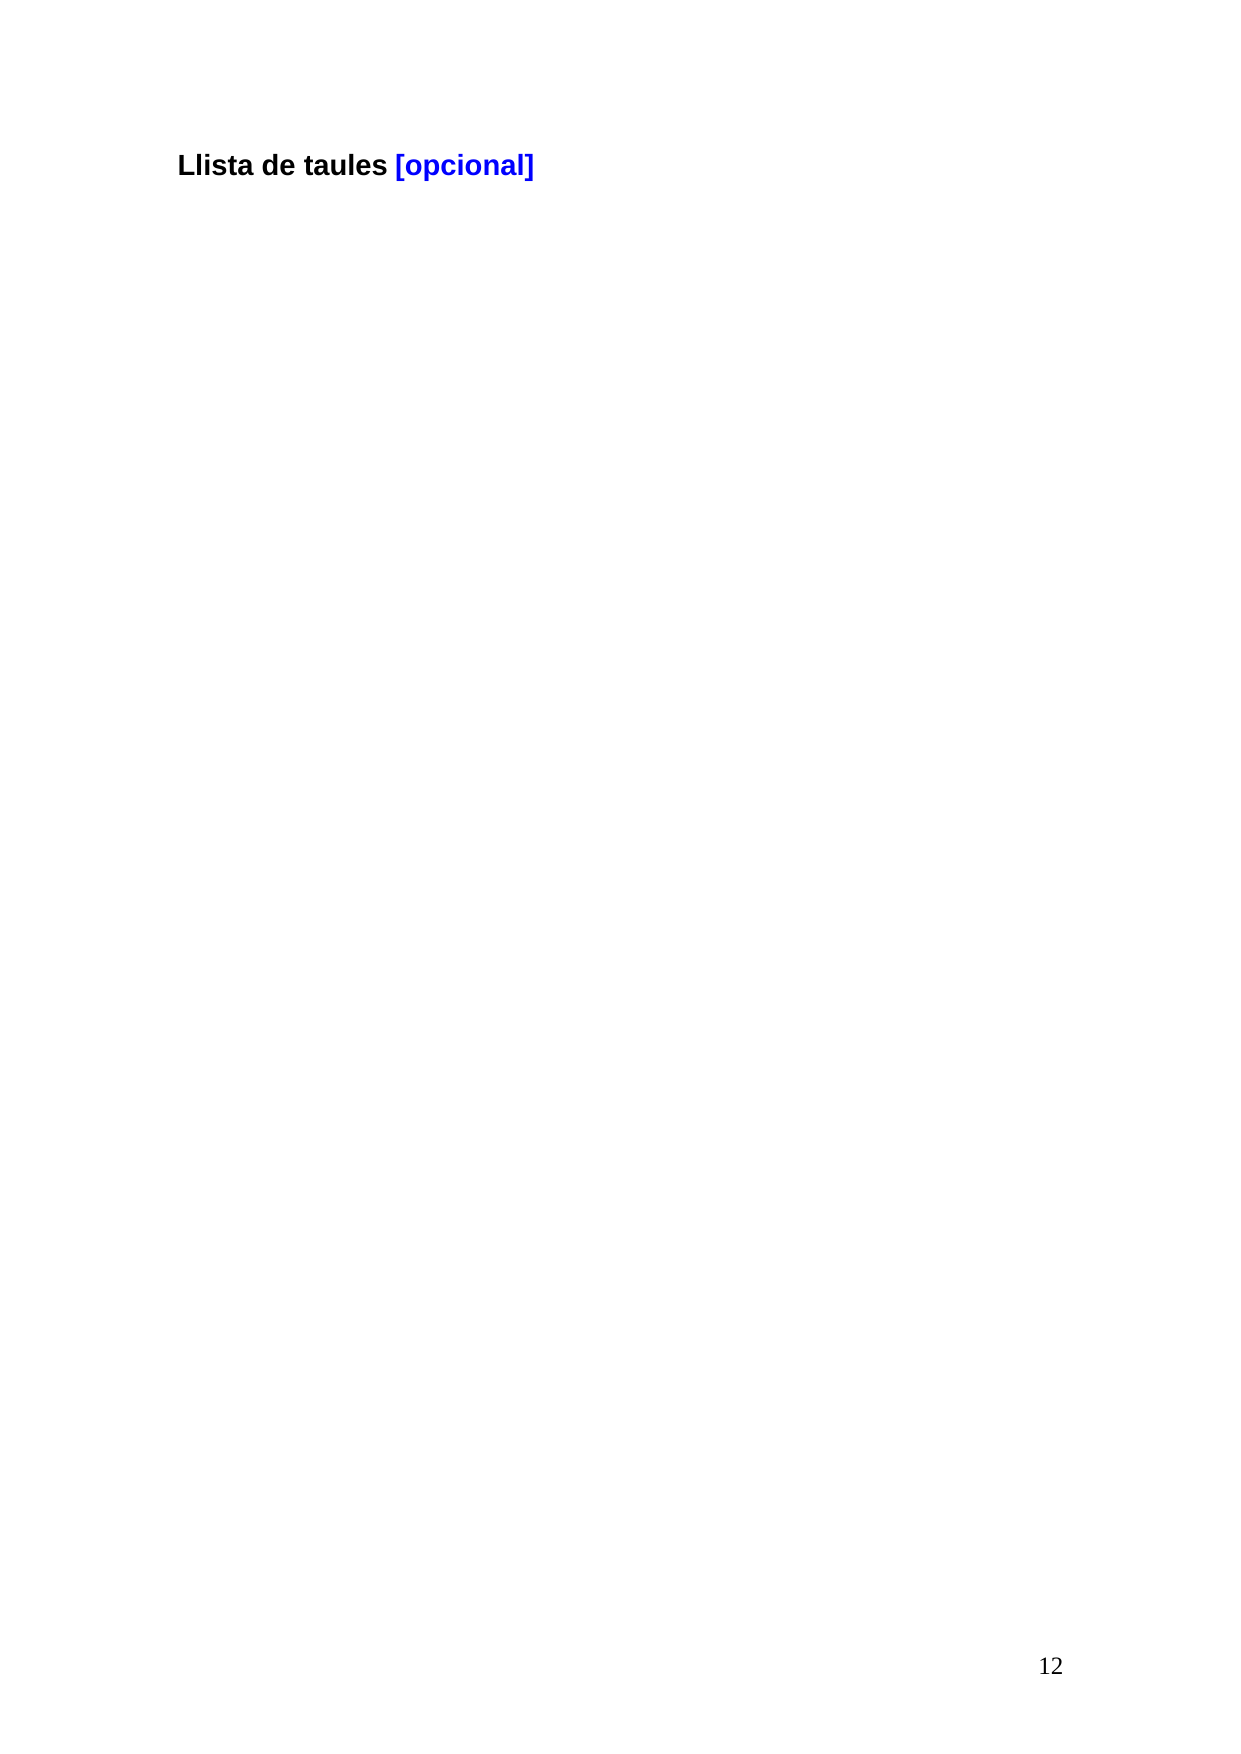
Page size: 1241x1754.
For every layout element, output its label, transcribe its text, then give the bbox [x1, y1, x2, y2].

text Llista de taules [opcional] [177, 148, 1063, 181]
